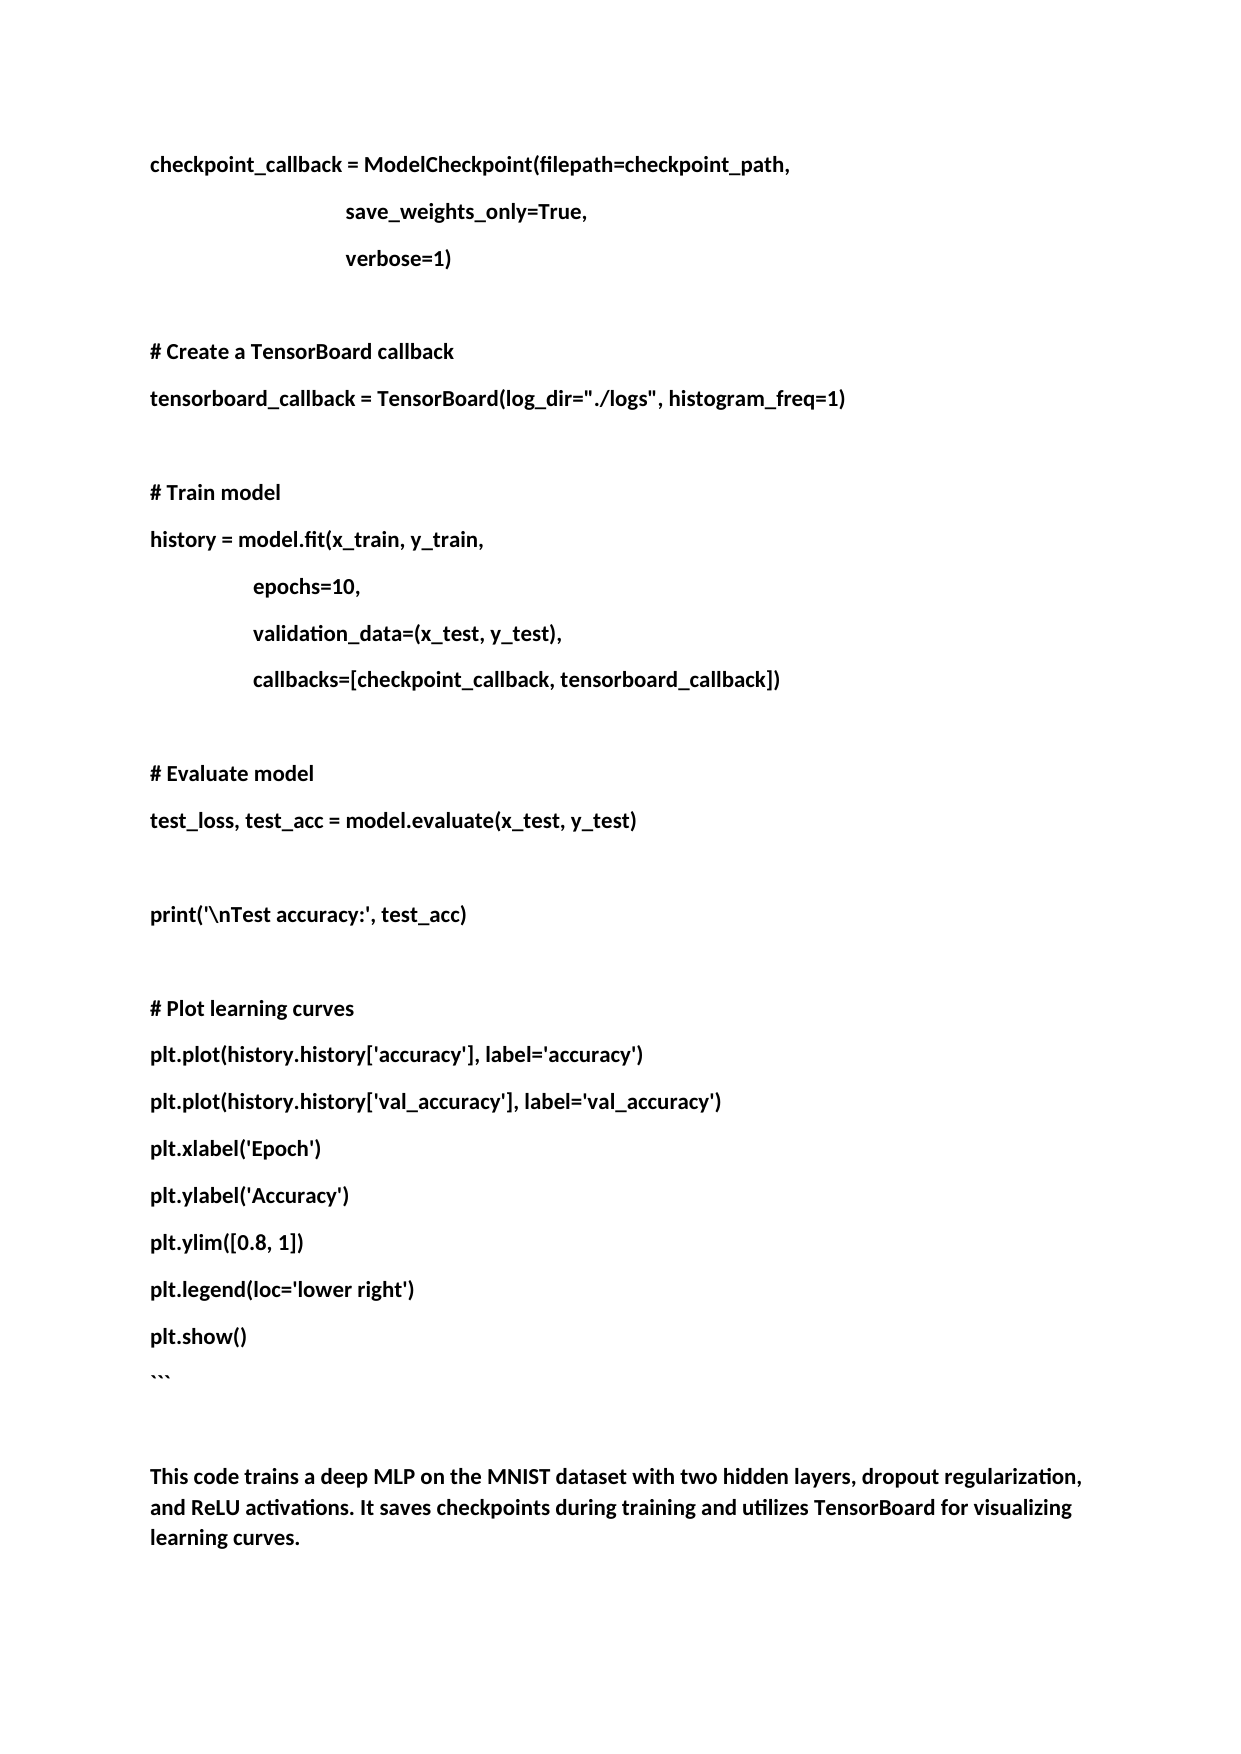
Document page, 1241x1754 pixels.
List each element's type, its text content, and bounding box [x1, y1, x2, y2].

text plt.ylabel('Accuracy') [150, 1181, 1090, 1209]
text plt.plot(history.history['val_accuracy'], label='val_accuracy') [150, 1087, 1090, 1116]
text history = model.fit(x_train, y_train, [150, 525, 1090, 553]
text plt.ylim([0.8, 1]) [150, 1228, 1090, 1256]
text plt.show() [150, 1322, 1090, 1350]
text plt.plot(history.history['accuracy'], label='accuracy') [150, 1041, 1090, 1069]
text ``` [150, 1369, 1090, 1397]
text tensorboard_callback = TensorBoard(log_dir="./logs", histogram_freq=1) [150, 384, 1090, 412]
text # Evaluate model [150, 759, 1090, 787]
text verbose=1) [150, 244, 1090, 272]
text test_loss, test_acc = model.evaluate(x_test, y_test) [150, 806, 1090, 834]
text # Plot learning curves [150, 994, 1090, 1022]
text validation_data=(x_test, y_test), [150, 619, 1090, 647]
text This code trains a deep MLP on the MNIST dataset with two hidden layers, dropout regularization, and ReLU activations. It saves checkpoints during training and utilizes TensorBoard for visualizing learning curves. [150, 1462, 1090, 1551]
text epochs=10, [150, 572, 1090, 600]
text # Create a TensorBoard callback [150, 337, 1090, 366]
text callbacks=[checkpoint_callback, tensorboard_callback]) [150, 666, 1090, 694]
text save_weights_only=True, [150, 197, 1090, 225]
text plt.xlabel('Epoch') [150, 1134, 1090, 1162]
text # Train model [150, 478, 1090, 506]
text print('\nTest accuracy:', test_acc) [150, 900, 1090, 928]
text plt.legend(loc='lower right') [150, 1275, 1090, 1303]
text checkpoint_callback = ModelCheckpoint(filepath=checkpoint_path, [150, 150, 1090, 178]
